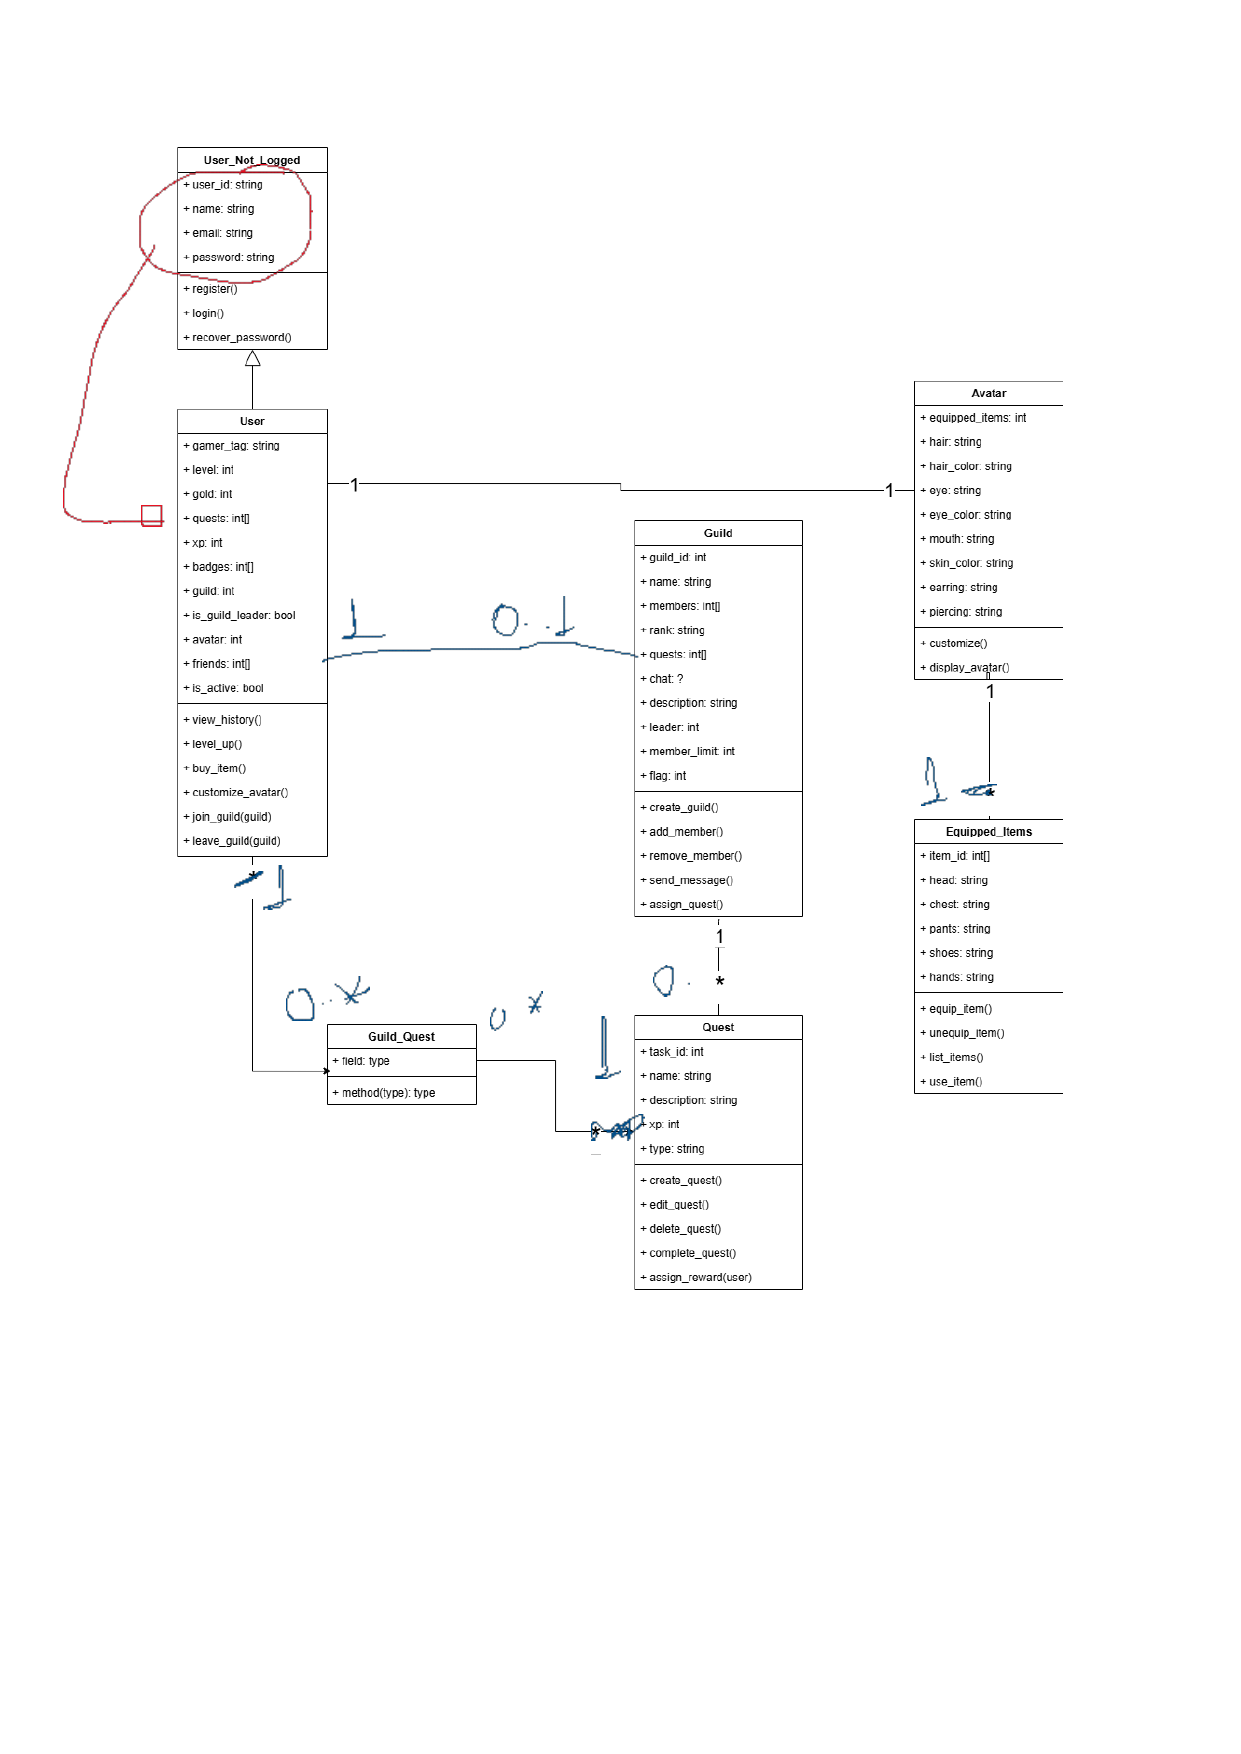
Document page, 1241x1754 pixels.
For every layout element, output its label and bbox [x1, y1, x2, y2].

picture [63, 147, 1063, 1292]
